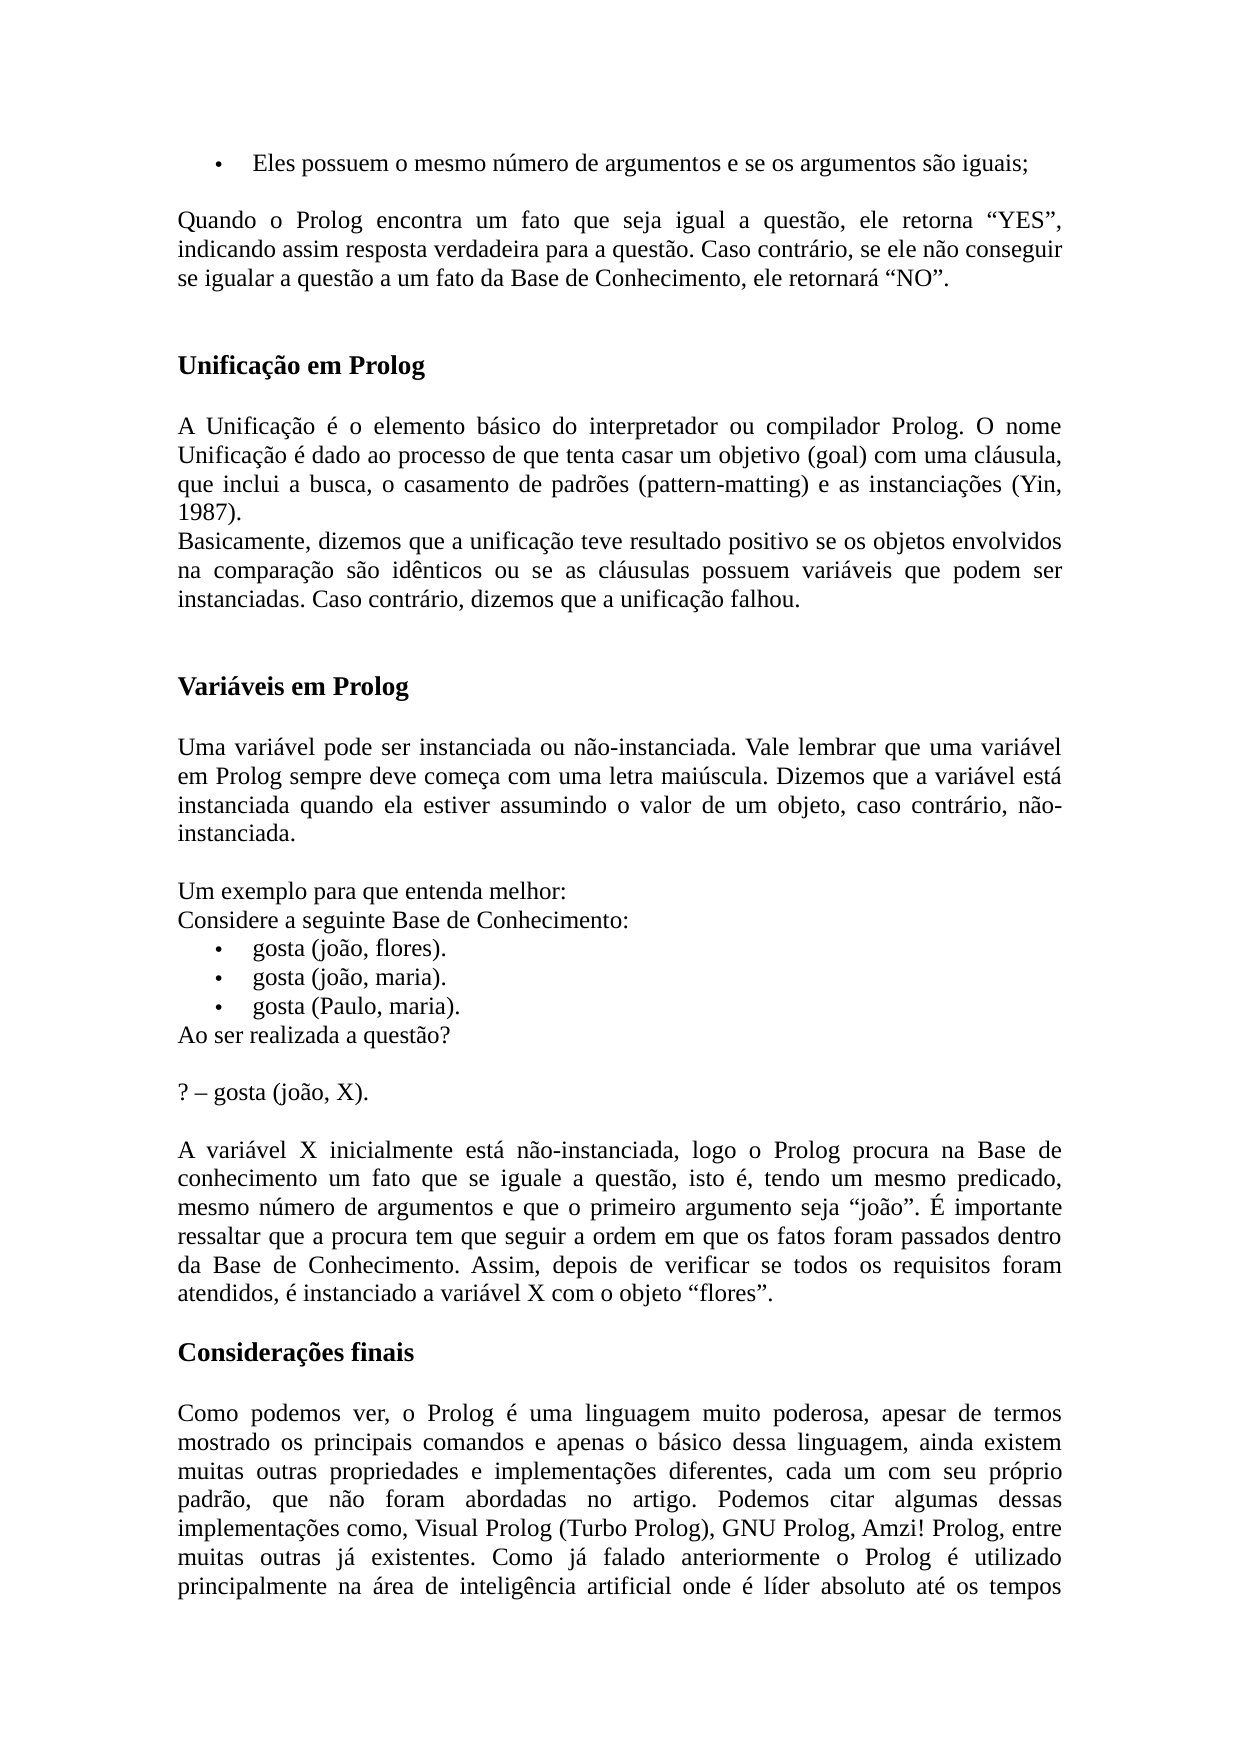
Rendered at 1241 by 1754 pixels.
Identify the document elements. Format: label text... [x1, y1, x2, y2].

text A variável X inicialmente está não-instanciada, logo o Prolog procura na Base de conhecimento um fato que se iguale a questão, isto é, tendo um mesmo predicado, mesmo número de argumentos e que o primeiro argumento seja “joão”. É importante ressaltar que a procura tem que seguir a ordem em que os fatos foram passados dentro da Base de Conhecimento. Assim, depois de verificar se todos os requisitos foram atendidos, é instanciado a variável X com o objeto “flores”. [177, 1135, 1063, 1307]
text Basicamente, dizemos que a unificação teve resultado positivo se os objetos envolvidos na comparação são idênticos ou se as cláusulas possuem variáveis que podem ser instanciadas. Caso contrário, dizemos que a unificação falhou. [177, 526, 1063, 612]
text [177, 1398, 1063, 1599]
text Unificação em Prolog [177, 349, 1063, 380]
text Um exemplo para que entenda melhor: [177, 876, 1063, 905]
list gosta (Paulo, maria). [215, 991, 1063, 1020]
list gosta (joão, maria). [215, 962, 1063, 991]
text Quando o Prolog encontra um fato que seja igual a questão, ele retorna “YES”, indicando assim resposta verdadeira para a questão. Caso contrário, se ele não conseguir se igualar a questão a um fato da Base de Conhecimento, ele retornará “NO”. [177, 205, 1063, 291]
text Ao ser realizada a questão? [177, 1020, 1063, 1048]
text Considere a seguinte Base de Conhecimento: [177, 905, 1063, 933]
text Uma variável pode ser instanciada ou não-instanciada. Vale lembrar que uma variável em Prolog sempre deve começa com uma letra maiúscula. Dizemos que a variável está instanciada quando ela estiver assumindo o valor de um objeto, caso contrário, não-instanciada. [177, 732, 1063, 847]
text Variáveis em Prolog [177, 670, 1063, 701]
text A Unificação é o elemento básico do interpretador ou compilador Prolog. O nome Unificação é dado ao processo de que tenta casar um objetivo (goal) com uma cláusula, que inclui a busca, o casamento de padrões (pattern-matting) e as instanciações (Yin, 1987). [177, 411, 1063, 526]
text ? – gosta (joão, X). [177, 1077, 1063, 1106]
list Eles possuem o mesmo número de argumentos e se os argumentos são iguais; [215, 148, 1063, 176]
text Considerações finais [177, 1336, 1063, 1367]
list gosta (joão, flores). [215, 933, 1063, 962]
